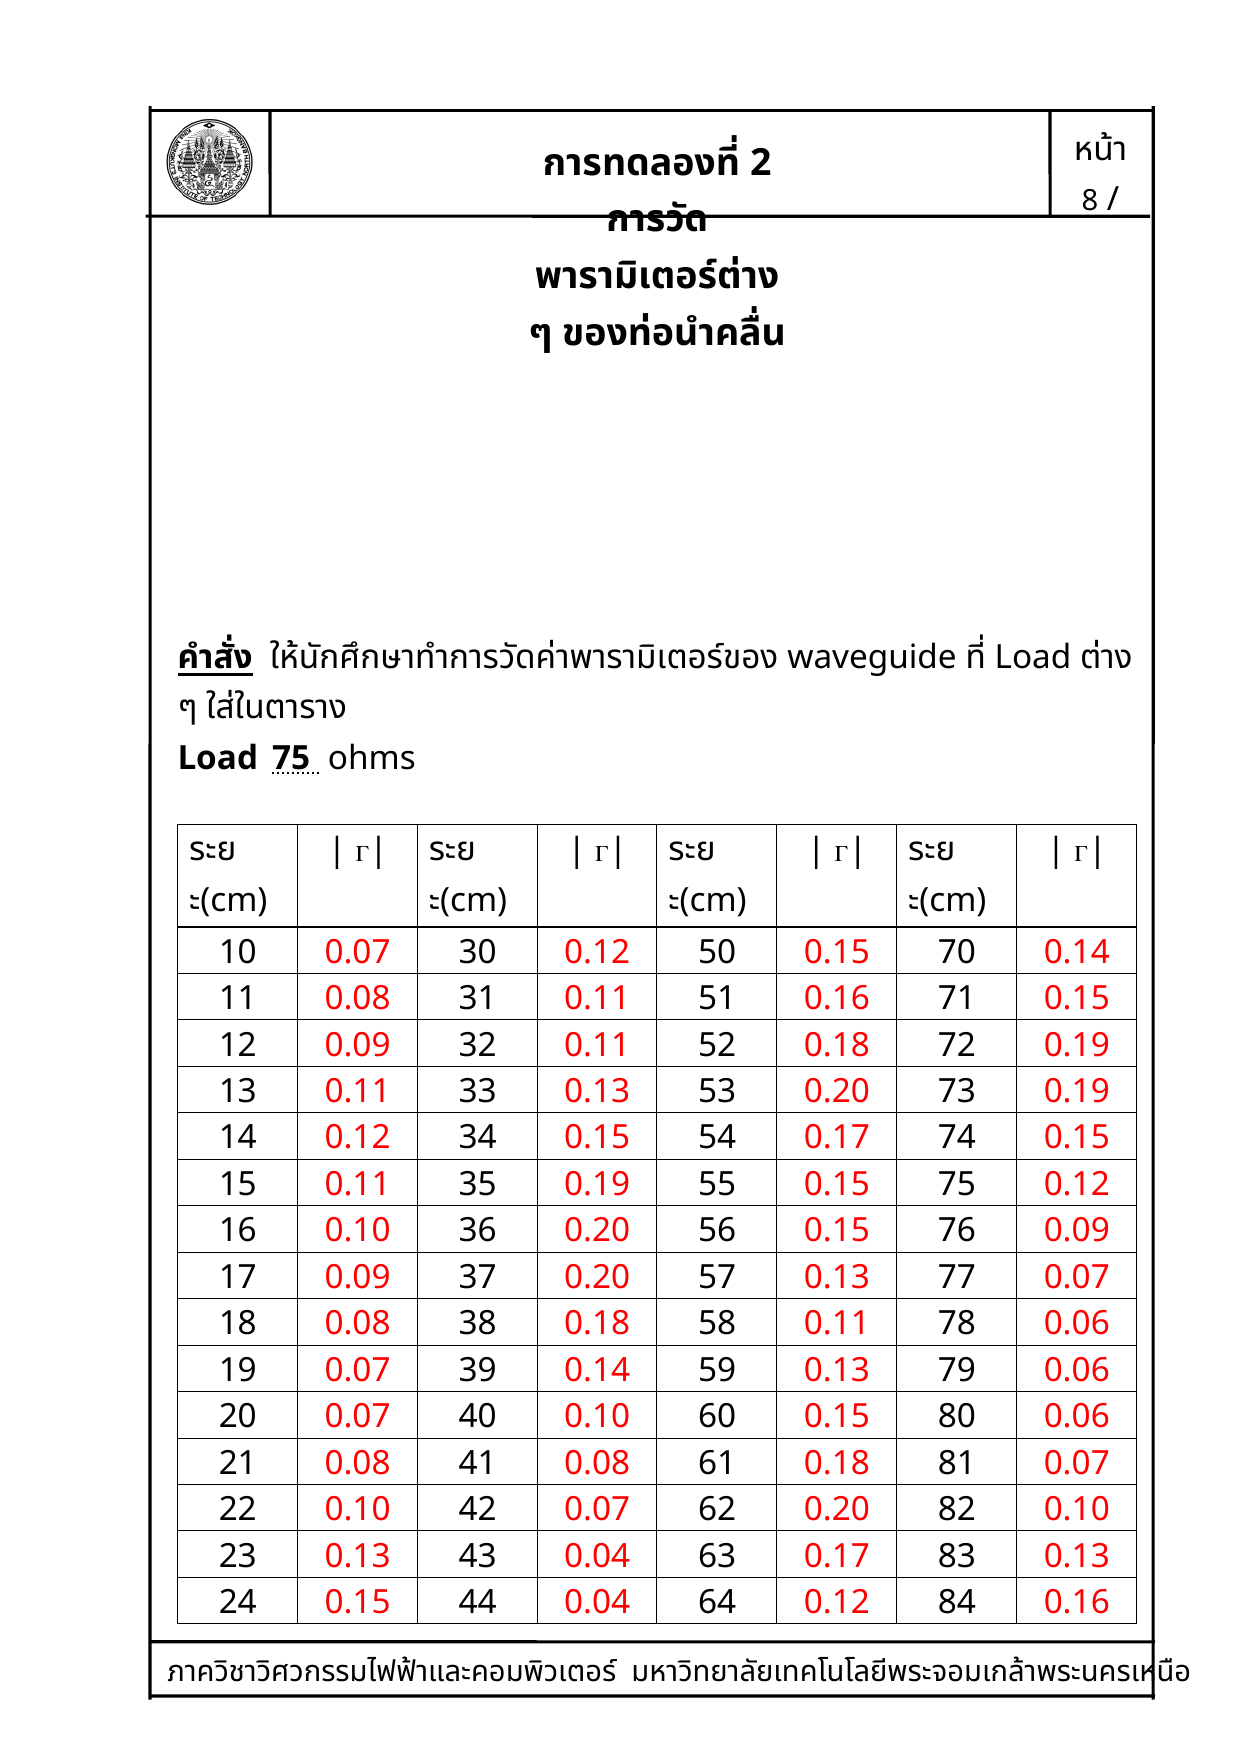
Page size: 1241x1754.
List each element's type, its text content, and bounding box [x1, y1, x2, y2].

table_cell 15 [178, 1160, 297, 1205]
table_cell 24 [178, 1578, 297, 1623]
table_cell 84 [897, 1578, 1016, 1623]
table_cell 0.15 [298, 1578, 417, 1623]
table_cell 0.06 [1017, 1392, 1136, 1437]
table_cell 0.11 [538, 1020, 656, 1066]
table_cell 79 [897, 1346, 1016, 1391]
table_cell 0.20 [538, 1253, 656, 1298]
table_cell 0.06 [1017, 1346, 1136, 1391]
table_cell 78 [897, 1299, 1016, 1344]
table_cell 14 [178, 1113, 297, 1159]
table_cell 55 [657, 1160, 776, 1205]
table_cell 54 [657, 1113, 776, 1159]
table_cell 0.15 [538, 1113, 656, 1159]
table_cell 0.04 [538, 1531, 656, 1577]
table_cell 13 [178, 1067, 297, 1112]
table_header | | [298, 825, 417, 926]
table_header ระยะ(cm) [178, 825, 297, 926]
table_cell 50 [657, 928, 776, 973]
table_cell 31 [418, 974, 537, 1019]
table_cell 71 [897, 974, 1016, 1019]
table_cell 0.14 [538, 1346, 656, 1391]
table_cell 0.15 [1017, 974, 1136, 1019]
table_cell 58 [657, 1299, 776, 1344]
table_cell 63 [657, 1531, 776, 1577]
table_cell 82 [897, 1485, 1016, 1530]
table_cell 70 [897, 928, 1016, 973]
table_cell 34 [418, 1113, 537, 1159]
table_cell 0.07 [298, 1346, 417, 1391]
table_cell 0.10 [298, 1485, 417, 1530]
table_cell 0.13 [298, 1531, 417, 1577]
table_cell 0.18 [538, 1299, 656, 1344]
table_cell 44 [418, 1578, 537, 1623]
text คำสั่ง ให้นักศึกษาทำการวัดค่าพารามิเตอร์ของ waveguide ที่ Load ต่าง ๆ ใส่ในตาราง [177, 632, 1137, 733]
table_cell 0.11 [777, 1299, 896, 1344]
table_cell 0.10 [298, 1206, 417, 1252]
table_cell 0.15 [777, 1206, 896, 1252]
table_cell 0.09 [298, 1253, 417, 1298]
table_cell 0.15 [1017, 1113, 1136, 1159]
table_cell 0.09 [1017, 1206, 1136, 1252]
table_cell 0.12 [1017, 1160, 1136, 1205]
table_cell 0.19 [1017, 1067, 1136, 1112]
table_cell 0.11 [298, 1067, 417, 1112]
table_header ระยะ(cm) [418, 825, 537, 926]
table_cell 0.13 [777, 1346, 896, 1391]
table_cell 0.20 [777, 1485, 896, 1530]
table_cell 61 [657, 1439, 776, 1484]
table_header ระยะ(cm) [657, 825, 776, 926]
table_cell 30 [418, 928, 537, 973]
table_cell 57 [657, 1253, 776, 1298]
table_cell 0.08 [298, 1299, 417, 1344]
table_cell 42 [418, 1485, 537, 1530]
table_cell 0.09 [298, 1020, 417, 1066]
table_cell 41 [418, 1439, 537, 1484]
table_cell 0.07 [298, 928, 417, 973]
table_cell 0.11 [298, 1160, 417, 1205]
table_cell 51 [657, 974, 776, 1019]
table_cell 0.15 [777, 1160, 896, 1205]
table_cell 37 [418, 1253, 537, 1298]
table_cell 0.08 [298, 974, 417, 1019]
table_cell 39 [418, 1346, 537, 1391]
table_cell 33 [418, 1067, 537, 1112]
table_cell 0.07 [298, 1392, 417, 1437]
table_cell 75 [897, 1160, 1016, 1205]
table_cell 0.18 [777, 1439, 896, 1484]
table_cell 10 [178, 928, 297, 973]
table_cell 12 [178, 1020, 297, 1066]
table_cell 11 [178, 974, 297, 1019]
table_cell 0.13 [1017, 1531, 1136, 1577]
table_cell 0.06 [1017, 1299, 1136, 1344]
table_cell 0.13 [538, 1067, 656, 1112]
table_cell 35 [418, 1160, 537, 1205]
table_cell 0.13 [777, 1253, 896, 1298]
table_cell 77 [897, 1253, 1016, 1298]
table_cell 56 [657, 1206, 776, 1252]
table_cell 53 [657, 1067, 776, 1112]
table_cell 19 [178, 1346, 297, 1391]
table_cell 38 [418, 1299, 537, 1344]
table_cell 60 [657, 1392, 776, 1437]
table_cell 0.07 [538, 1485, 656, 1530]
table_cell 0.20 [777, 1067, 896, 1112]
table_cell 64 [657, 1578, 776, 1623]
table_cell 0.12 [538, 928, 656, 973]
table_cell 0.18 [777, 1020, 896, 1066]
table_cell 0.20 [538, 1206, 656, 1252]
table_cell 0.08 [538, 1439, 656, 1484]
table_cell 32 [418, 1020, 537, 1066]
table_cell 20 [178, 1392, 297, 1437]
table_cell 0.17 [777, 1531, 896, 1577]
table_cell 76 [897, 1206, 1016, 1252]
text Load 75 ohms [177, 733, 1137, 779]
table_cell 0.12 [777, 1578, 896, 1623]
table_cell 81 [897, 1439, 1016, 1484]
table_cell 0.16 [777, 974, 896, 1019]
table_cell 83 [897, 1531, 1016, 1577]
table_cell 80 [897, 1392, 1016, 1437]
table_cell 23 [178, 1531, 297, 1577]
table_cell 74 [897, 1113, 1016, 1159]
table_cell 0.16 [1017, 1578, 1136, 1623]
table_cell 0.11 [538, 974, 656, 1019]
table_cell 17 [178, 1253, 297, 1298]
table_cell 22 [178, 1485, 297, 1530]
table_cell 52 [657, 1020, 776, 1066]
table_cell 18 [178, 1299, 297, 1344]
table_cell 0.15 [777, 1392, 896, 1437]
table_cell 0.07 [1017, 1439, 1136, 1484]
table_cell 0.10 [1017, 1485, 1136, 1530]
table_cell 0.07 [1017, 1253, 1136, 1298]
table_cell 0.15 [777, 928, 896, 973]
table_cell 0.08 [298, 1439, 417, 1484]
table_cell 0.10 [538, 1392, 656, 1437]
table_cell 72 [897, 1020, 1016, 1066]
table_header | | [538, 825, 656, 926]
table_cell 40 [418, 1392, 537, 1437]
table_cell 21 [178, 1439, 297, 1484]
table_cell 0.19 [1017, 1020, 1136, 1066]
table_cell 0.19 [538, 1160, 656, 1205]
table_cell 36 [418, 1206, 537, 1252]
table_cell 0.14 [1017, 928, 1136, 973]
table_header | | [1017, 825, 1136, 926]
table_cell 59 [657, 1346, 776, 1391]
table_cell 0.12 [298, 1113, 417, 1159]
table_cell 0.17 [777, 1113, 896, 1159]
table_header ระยะ(cm) [897, 825, 1016, 926]
table_header | | [777, 825, 896, 926]
table_cell 73 [897, 1067, 1016, 1112]
table_cell 43 [418, 1531, 537, 1577]
table_cell 62 [657, 1485, 776, 1530]
table_cell 0.04 [538, 1578, 656, 1623]
table_cell 16 [178, 1206, 297, 1252]
